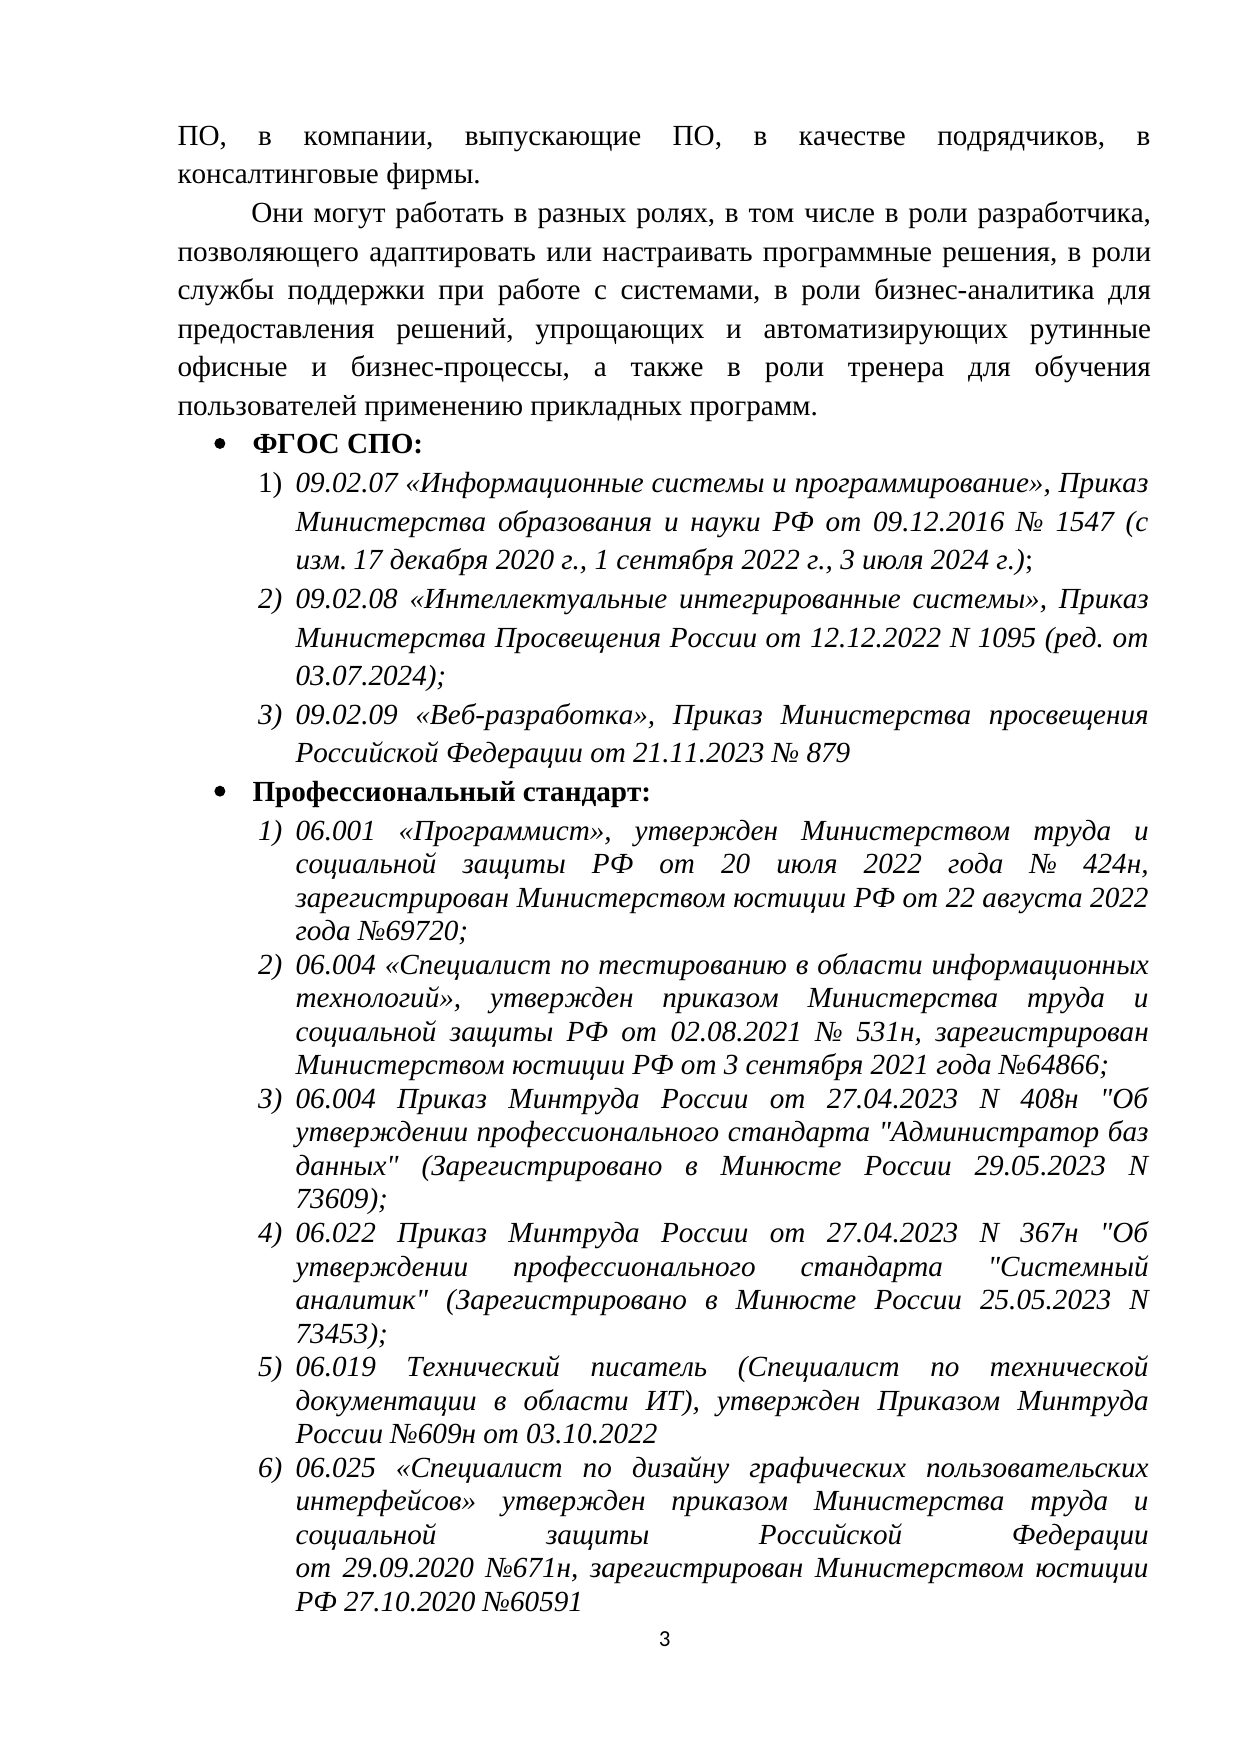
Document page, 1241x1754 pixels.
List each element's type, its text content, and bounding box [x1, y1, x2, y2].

list 06.004 Приказ Минтруда России от 27.04.2023 N 408н "Об утверждении профессионального стандарта "Администратор баз данных" (Зарегистрировано в Минюсте России 29.05.2023 N 73609); [258, 1081, 1152, 1215]
list 06.019 Технический писатель (Специалист по технической документации в области ИТ), утвержден Приказом Минтруда России №609н от 03.10.2022 [258, 1349, 1152, 1450]
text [177, 118, 1152, 190]
list ФГОС СПО: [215, 426, 1152, 460]
list 09.02.09 «Веб-разработка», Приказ Министерства просвещения Российской Федерации от 21.11.2023 № 879 [258, 697, 1152, 769]
list Профессиональный стандарт: [215, 774, 1152, 808]
text Они могут работать в разных ролях, в том числе в роли разработчика, позволяющего адаптировать или настраивать программные решения, в роли службы поддержки при работе с системами, в роли бизнес-аналитика для предоставления решений, упрощающих и автоматизирующих рутинные офисные и бизнес-процессы, а также в роли тренера для обучения пользователей применению прикладных программ. [177, 195, 1152, 421]
list 09.02.08 «Интеллектуальные интегрированные системы», Приказ Министерства Просвещения России от 12.12.2022 N 1095 (ред. от 03.07.2024); [258, 581, 1152, 692]
list 06.001 «Программист», утвержден Министерством труда и социальной защиты РФ от 20 июля 2022 года № 424н, зарегистрирован Министерством юстиции РФ от 22 августа 2022 года №69720; [258, 813, 1152, 947]
list 09.02.07 «Информационные системы и программирование», Приказ Министерства образования и науки РФ от 09.12.2016 № 1547 (с изм. 17 декабря 2020 г., 1 сентября 2022 г., 3 июля 2024 г.); [258, 465, 1152, 576]
list 06.025 «Специалист по дизайну графических пользовательских интерфейсов» утвержден приказом Министерства труда и социальной защиты Российской Федерации от 29.09.2020 №671н, зарегистрирован Министерством юстиции РФ 27.10.2020 №60591 [258, 1450, 1152, 1618]
list 06.004 «Специалист по тестированию в области информационных технологий», утвержден приказом Министерства труда и социальной защиты РФ от 02.08.2021 № 531н, зарегистрирован Министерством юстиции РФ от 3 сентября 2021 года №64866; [258, 947, 1152, 1081]
list 06.022 Приказ Минтруда России от 27.04.2023 N 367н "Об утверждении профессионального стандарта "Системный аналитик" (Зарегистрировано в Минюсте России 25.05.2023 N 73453); [258, 1215, 1152, 1349]
